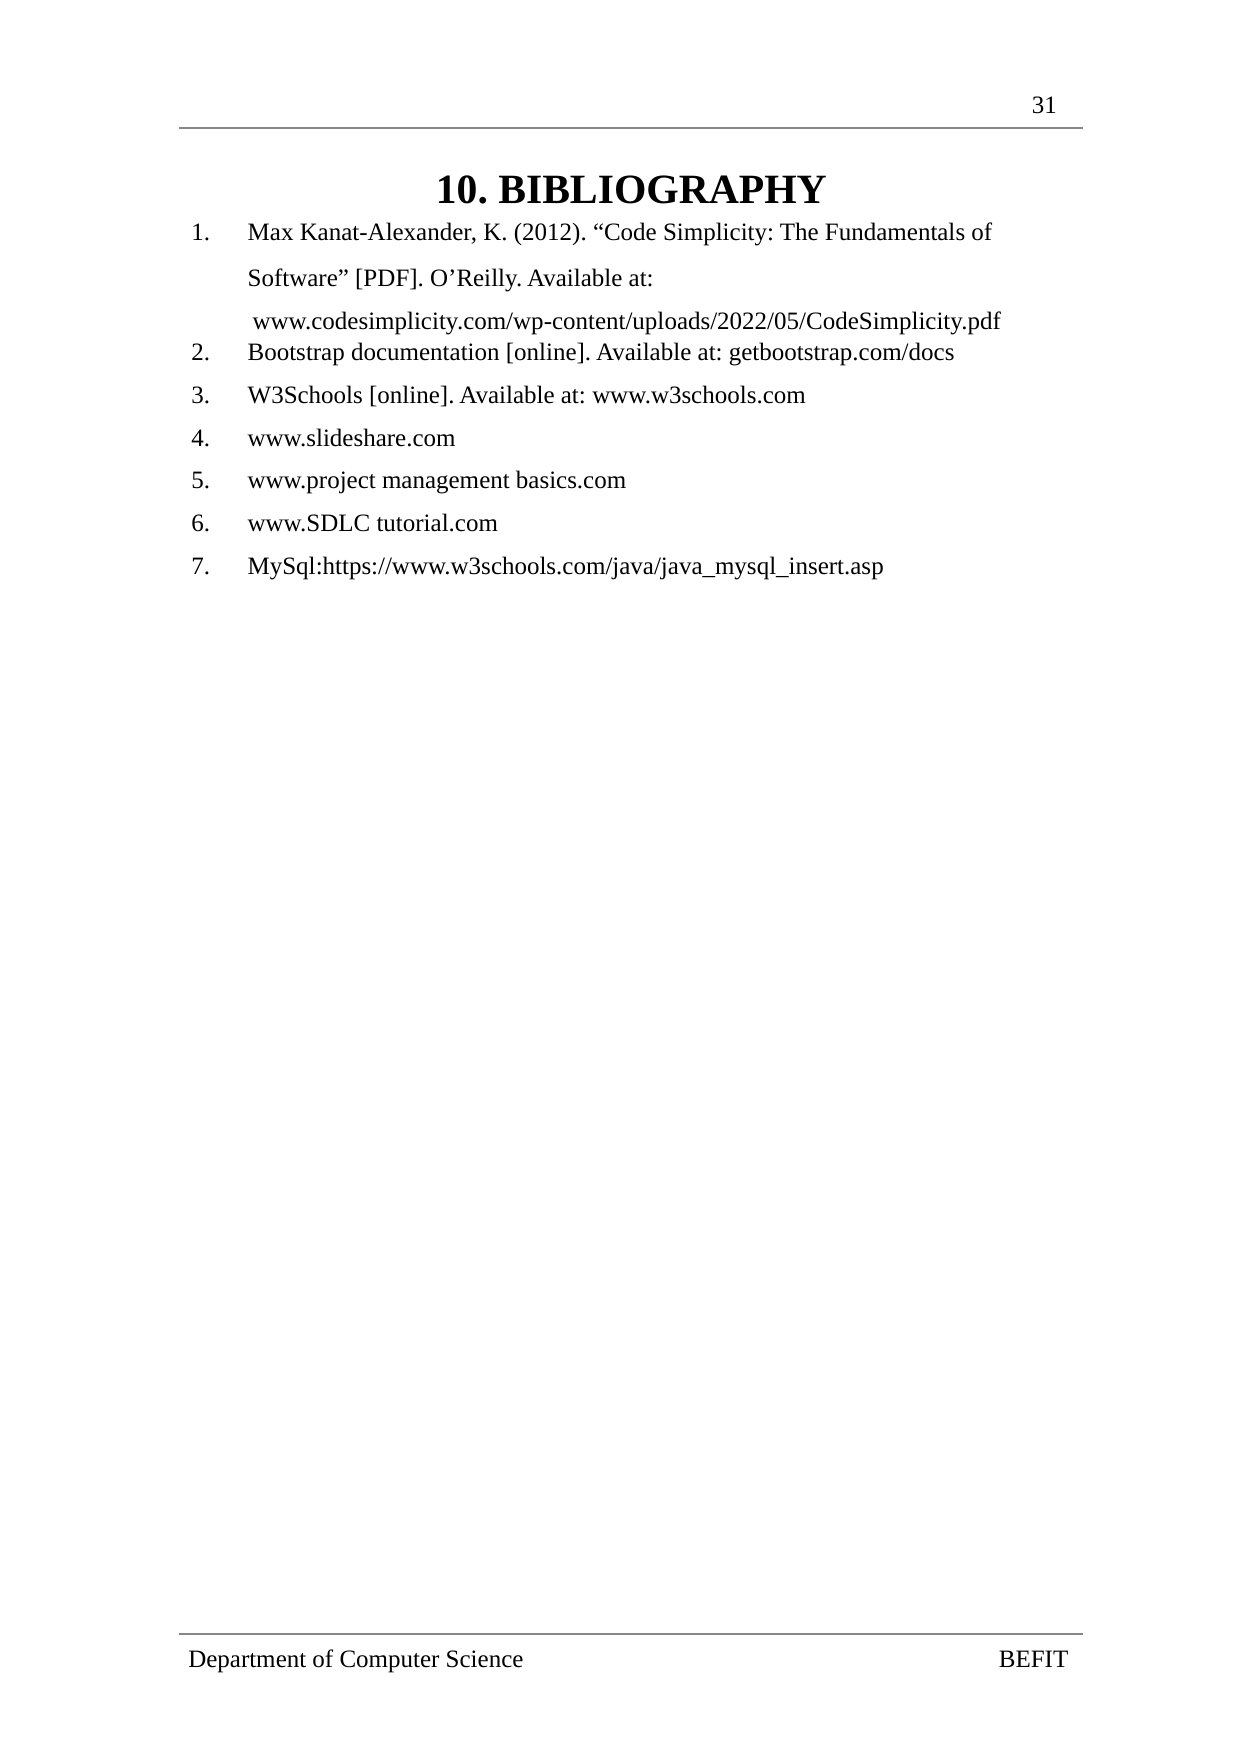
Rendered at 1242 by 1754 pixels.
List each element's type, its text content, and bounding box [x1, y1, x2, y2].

text 10. BIBLIOGRAPHY [161, 164, 827, 212]
list MySql:https://www.w3schools.com/java/java_mysql_insert.asp [191, 551, 1208, 580]
list Bootstrap documentation [online]. Available at: getbootstrap.com/docs [191, 337, 1208, 366]
list www.project management basics.com [191, 465, 1208, 494]
list www.SDLC tutorial.com [191, 508, 1208, 537]
list www.slideshare.com [191, 423, 1208, 451]
text www.codesimplicity.com/wp-content/uploads/2022/05/CodeSimplicity.pdf [161, 306, 1001, 335]
list Max Kanat-Alexander, K. (2012). “Code Simplicity: The Fundamentals of [191, 217, 1208, 245]
text Software” [PDF]. O’Reilly. Available at: [247, 263, 1208, 292]
list W3Schools [online]. Available at: www.w3schools.com [191, 380, 1208, 408]
